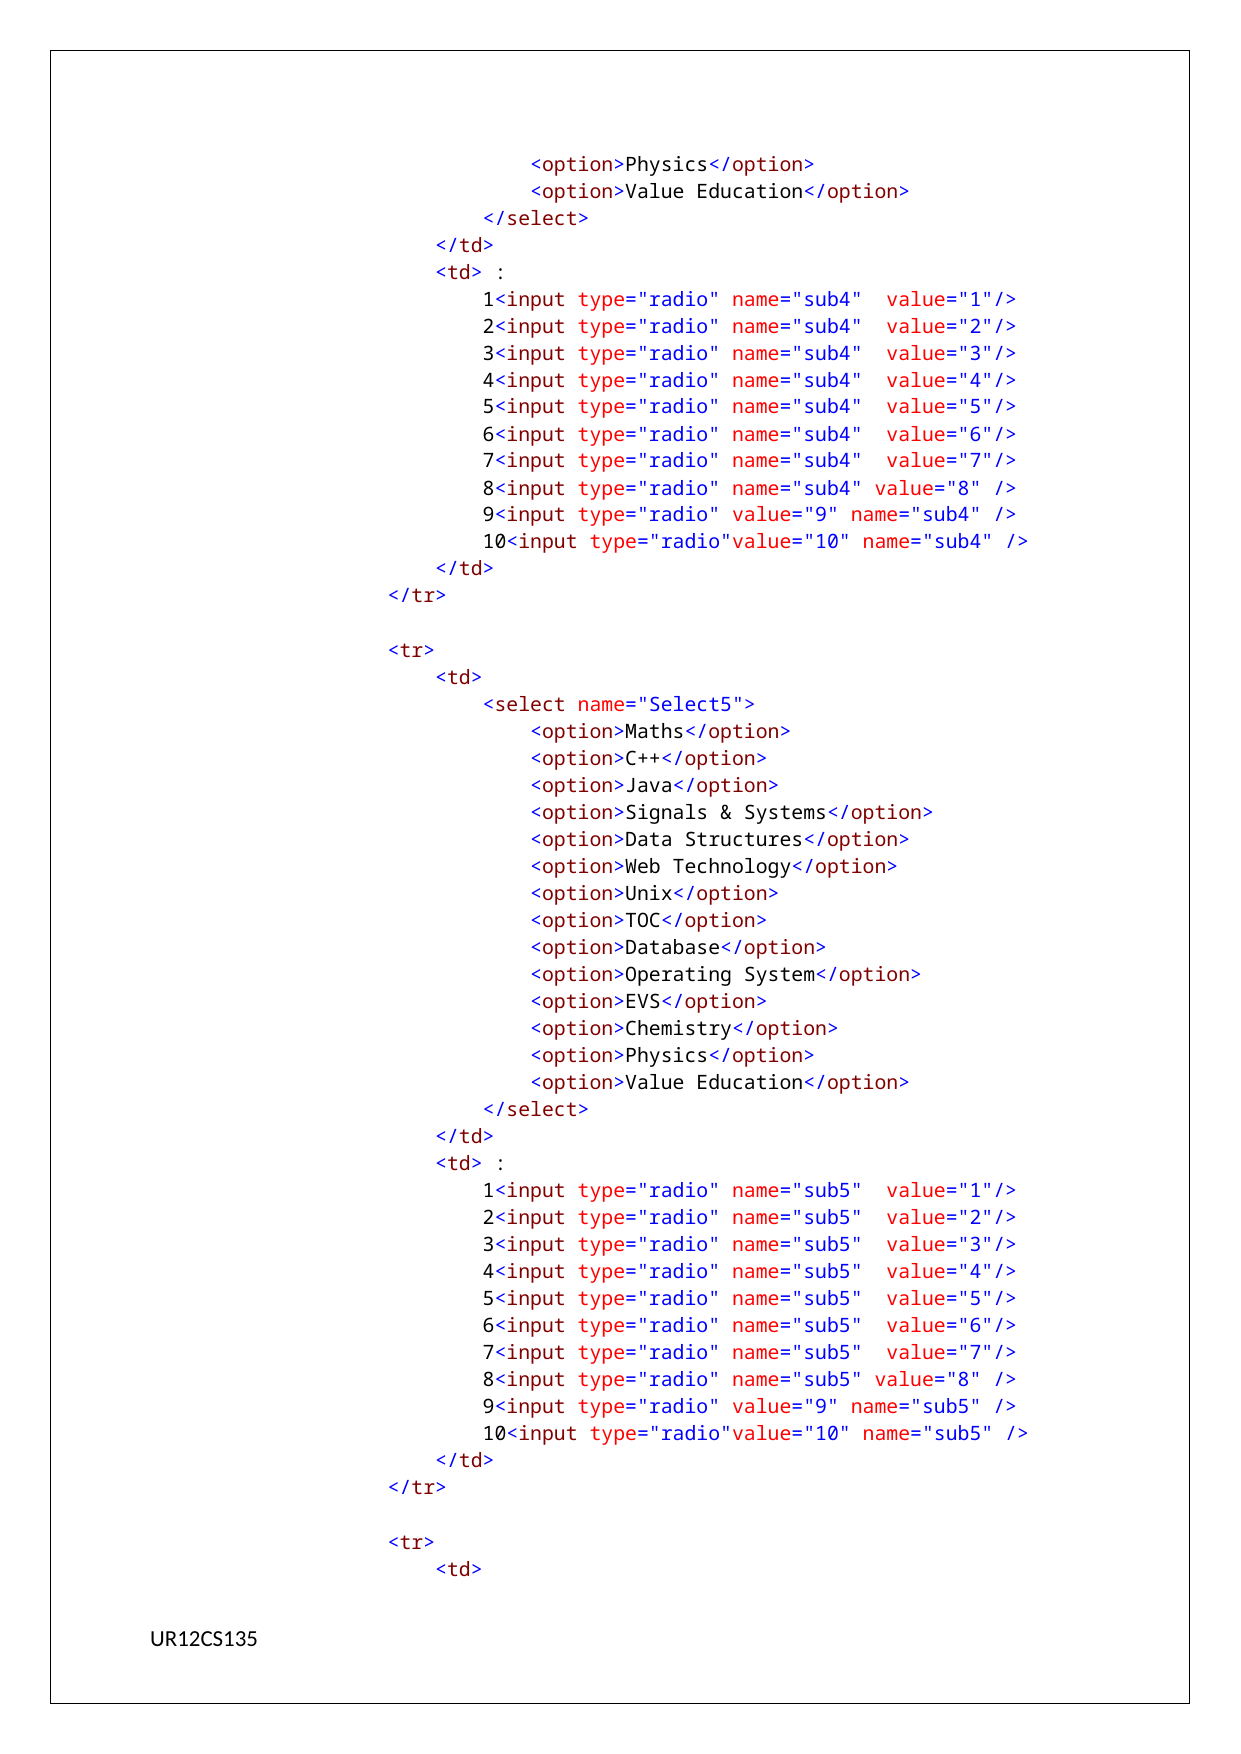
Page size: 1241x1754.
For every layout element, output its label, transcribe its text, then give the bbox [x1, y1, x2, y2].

text 10<input type="radio"value="10" name="sub5" /> [150, 1419, 1090, 1446]
text </tr> [150, 1473, 1090, 1500]
text <option>C++</option> [150, 744, 1090, 772]
text </tr> [150, 582, 1090, 609]
text <option>Java</option> [150, 772, 1090, 798]
text 9<input type="radio" value="9" name="sub4" /> [150, 501, 1090, 528]
text <td> [150, 1555, 1090, 1582]
text <td> [150, 664, 1090, 691]
text <tr> [150, 637, 1090, 664]
text 7<input type="radio" name="sub5" value="7"/> [150, 1338, 1090, 1365]
text </td> [150, 231, 1090, 258]
text <option>EVS</option> [150, 987, 1090, 1014]
text <option>TOC</option> [150, 906, 1090, 933]
text <option>Value Education</option> [150, 177, 1090, 204]
text <option>Maths</option> [150, 718, 1090, 744]
text <option>Database</option> [150, 933, 1090, 960]
text <option>Web Technology</option> [150, 852, 1090, 879]
text <td> : [150, 258, 1090, 285]
text 9<input type="radio" value="9" name="sub5" /> [150, 1392, 1090, 1419]
text 2<input type="radio" name="sub5" value="2"/> [150, 1203, 1090, 1230]
text 6<input type="radio" name="sub5" value="6"/> [150, 1311, 1090, 1338]
text 8<input type="radio" name="sub4" value="8" /> [150, 474, 1090, 501]
text 2<input type="radio" name="sub4" value="2"/> [150, 312, 1090, 339]
text 7<input type="radio" name="sub4" value="7"/> [150, 447, 1090, 474]
text <option>Value Education</option> [150, 1068, 1090, 1095]
text </td> [150, 1446, 1090, 1473]
text </select> [150, 1095, 1090, 1122]
text 4<input type="radio" name="sub5" value="4"/> [150, 1257, 1090, 1284]
text <tr> [150, 1528, 1090, 1555]
text <option>Data Structures</option> [150, 826, 1090, 852]
text <option>Physics</option> [150, 150, 1090, 177]
text 8<input type="radio" name="sub5" value="8" /> [150, 1365, 1090, 1392]
text <option>Physics</option> [150, 1041, 1090, 1068]
text 4<input type="radio" name="sub4" value="4"/> [150, 366, 1090, 393]
text </select> [150, 204, 1090, 231]
text <option>Unix</option> [150, 879, 1090, 906]
text <select name="Select5"> [150, 691, 1090, 718]
text 5<input type="radio" name="sub4" value="5"/> [150, 393, 1090, 420]
text <option>Operating System</option> [150, 960, 1090, 987]
text 5<input type="radio" name="sub5" value="5"/> [150, 1284, 1090, 1311]
text </td> [150, 555, 1090, 582]
text 6<input type="radio" name="sub4" value="6"/> [150, 420, 1090, 447]
text 10<input type="radio"value="10" name="sub4" /> [150, 528, 1090, 555]
text 3<input type="radio" name="sub4" value="3"/> [150, 339, 1090, 366]
text 1<input type="radio" name="sub4" value="1"/> [150, 285, 1090, 312]
text 1<input type="radio" name="sub5" value="1"/> [150, 1176, 1090, 1203]
text <td> : [150, 1149, 1090, 1176]
text <option>Chemistry</option> [150, 1014, 1090, 1041]
text </td> [150, 1122, 1090, 1149]
text <option>Signals & Systems</option> [150, 798, 1090, 826]
text 3<input type="radio" name="sub5" value="3"/> [150, 1230, 1090, 1257]
